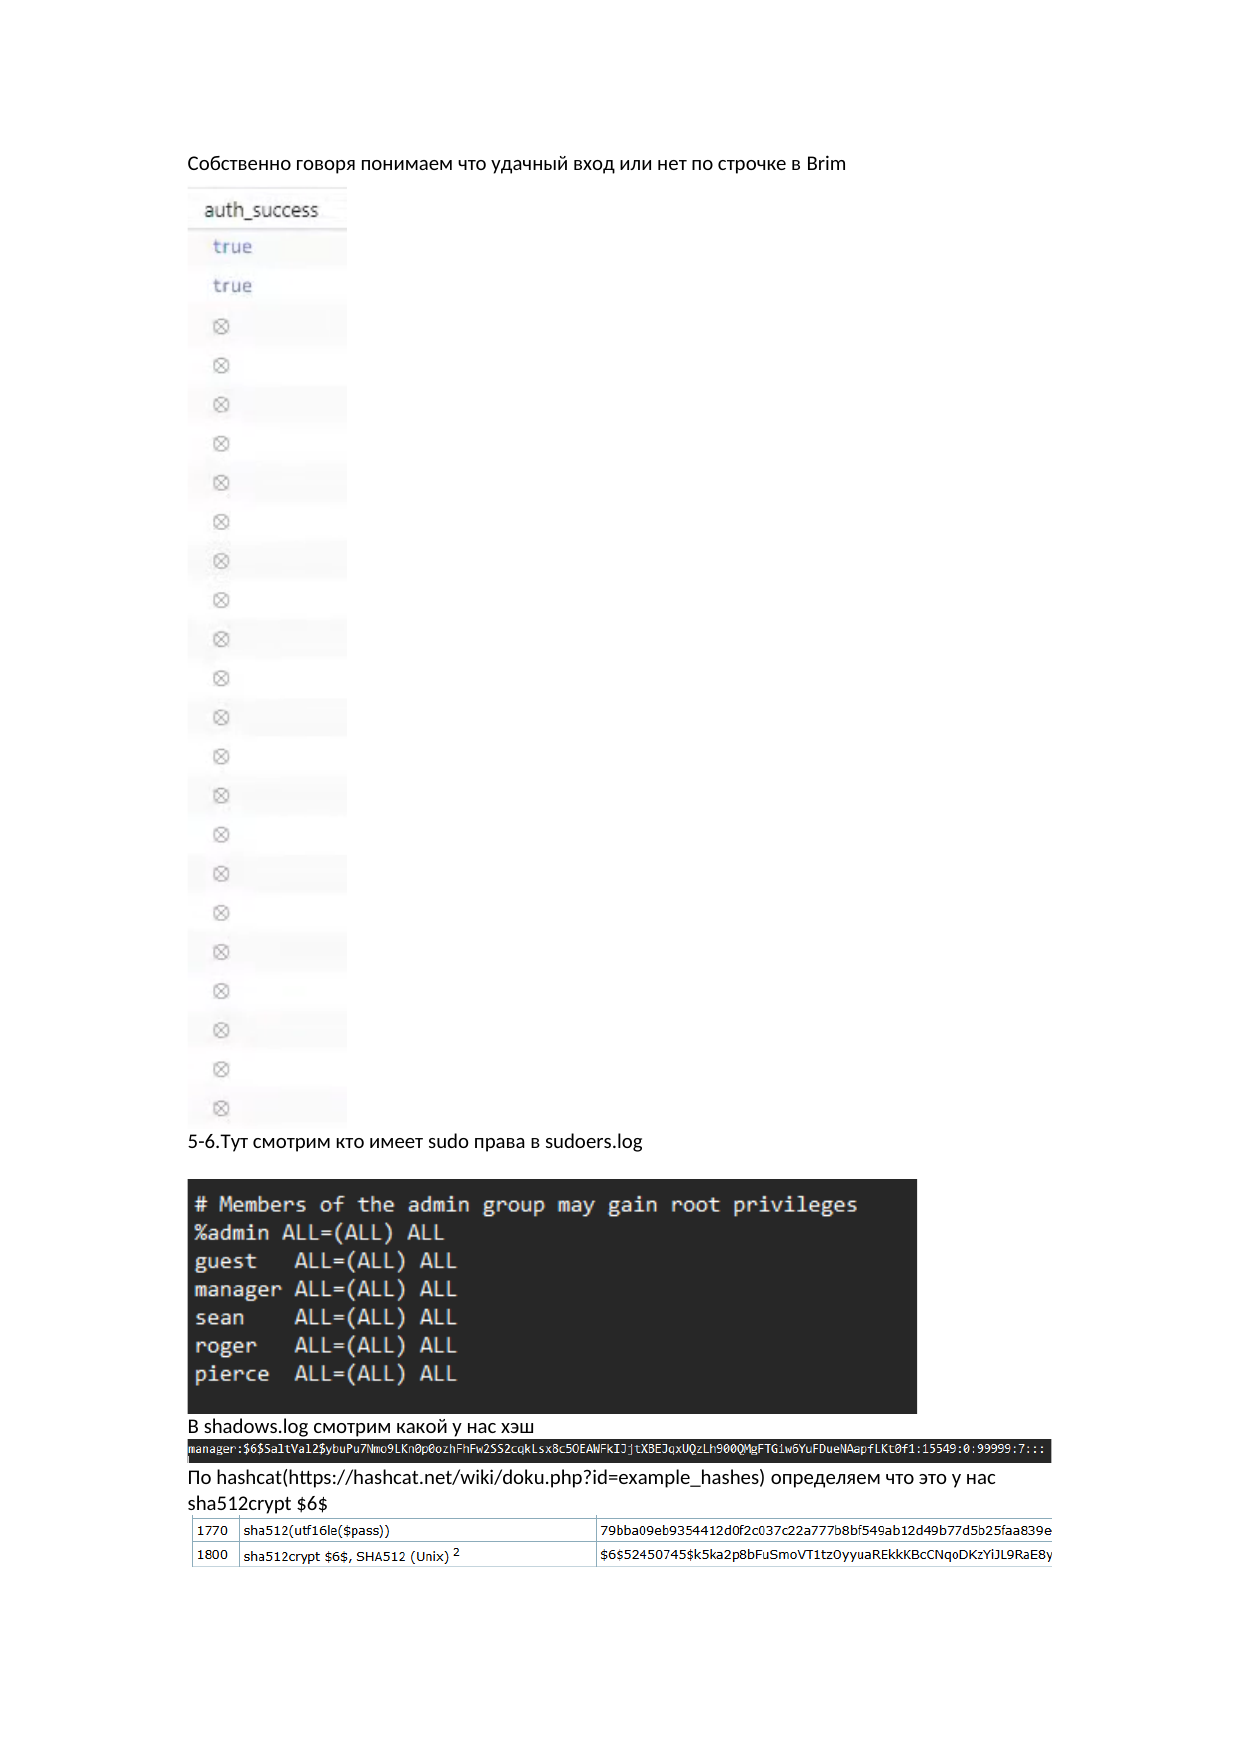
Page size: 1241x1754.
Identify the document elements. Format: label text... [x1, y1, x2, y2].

text Собственно говоря понимаем что удачный вход или нет по строчке в Brim [187, 150, 1053, 175]
text В shadows.log смотрим какой у нас хэш [187, 1414, 1053, 1439]
text 5-6.Тут смотрим кто имеет sudo права в sudoers.log [187, 1128, 1053, 1154]
text По hashcat(https://hashcat.net/wiki/doku.php?id=example_hashes) определяем что это у нас sha512crypt $6$ [187, 1464, 1053, 1515]
picture [187, 175, 347, 1129]
picture [187, 1515, 1052, 1567]
picture [187, 1439, 1052, 1463]
picture [187, 1179, 918, 1414]
